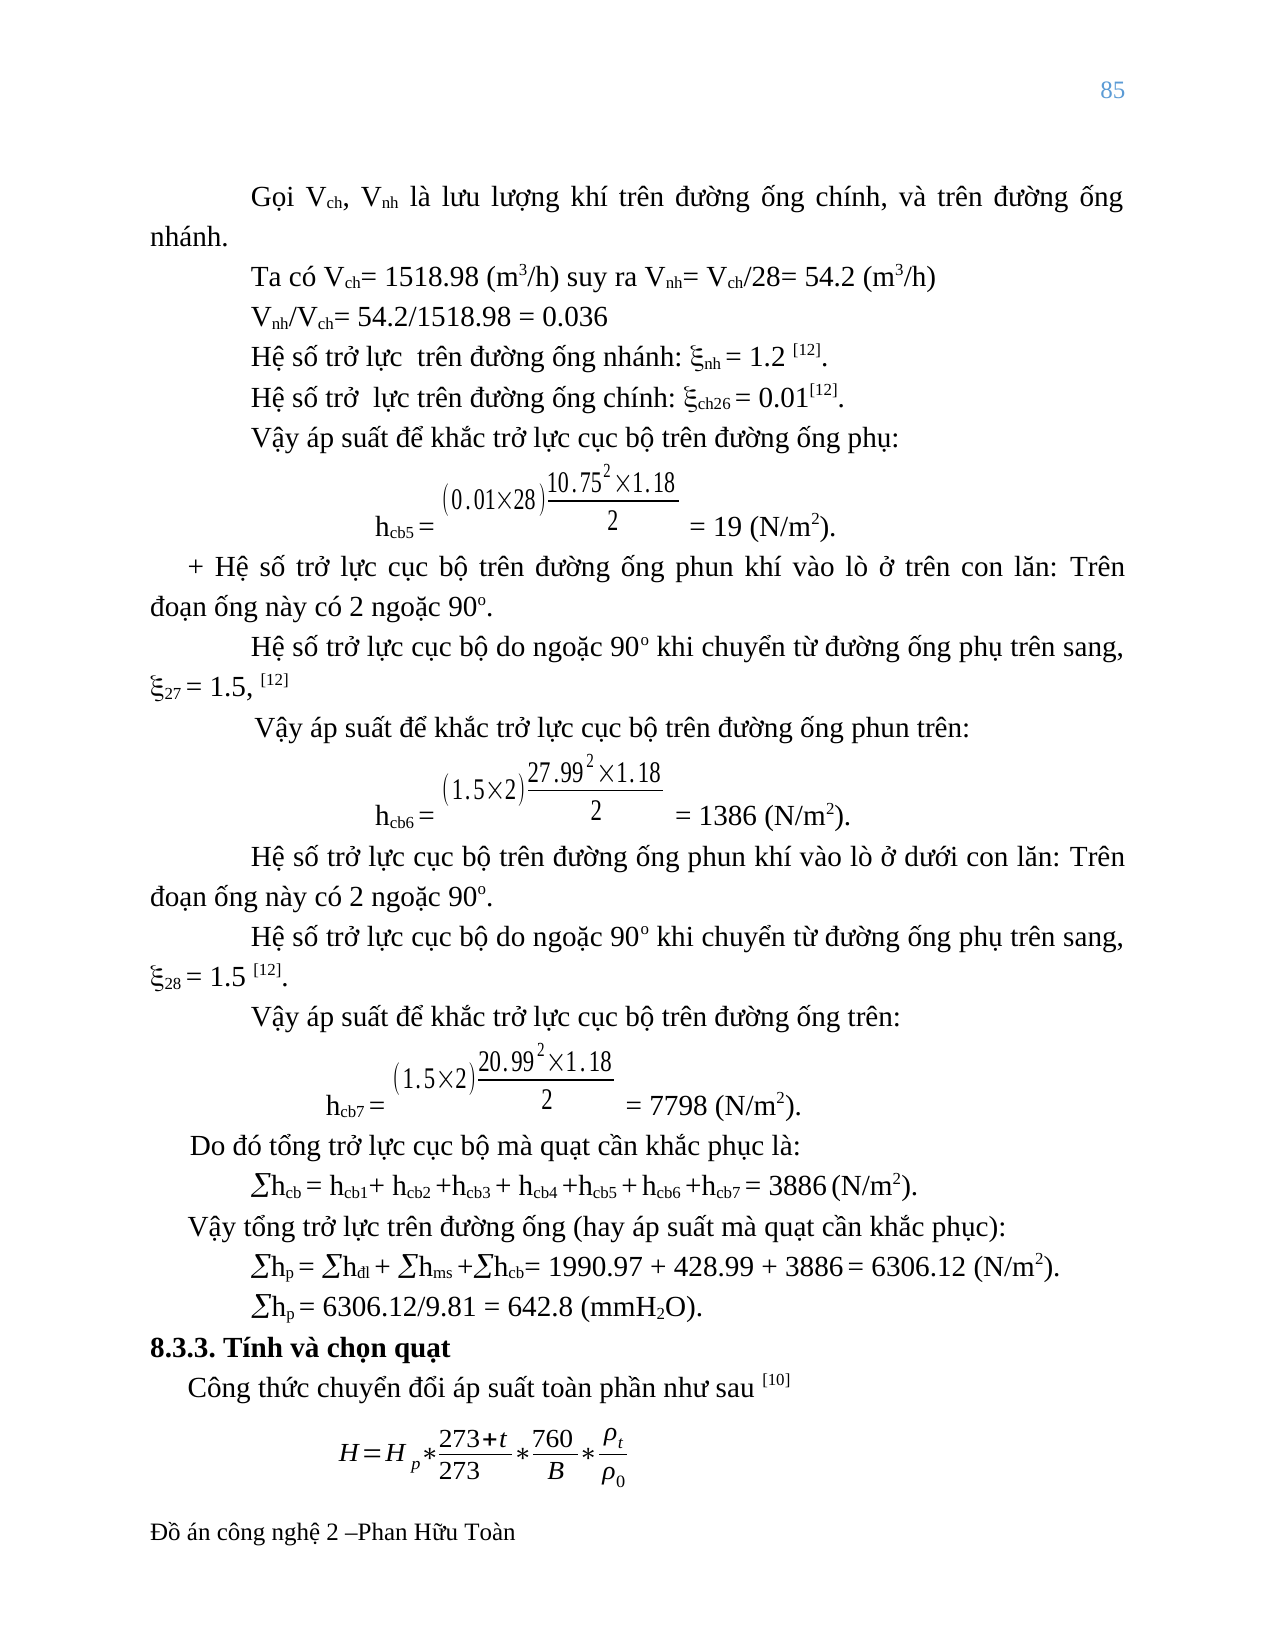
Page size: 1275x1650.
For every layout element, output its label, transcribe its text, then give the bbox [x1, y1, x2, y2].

text Hệ số trở lực trên đường ống chính: ch26 = 0.01[12]. [150, 380, 1125, 413]
text hp = hđl + hms +hcb= 1990.97 + 428.99 + 3886 = 6306.12 (N/m2). [150, 1249, 1125, 1283]
text Ta có Vch= 1518.98 (m3/h) suy ra Vnh= Vch/28= 54.2 (m3/h) [150, 259, 1125, 293]
text Hệ số trở lực cục bộ trên đường ống phun khí vào lò ở dưới con lăn: Trên đoạn ống này có 2 ngoặc 90o. [150, 839, 1125, 912]
text 8.3.3. Tính và chọn quạt [150, 1330, 1125, 1363]
text Vậy áp suất để khắc trở lực cục bộ trên đường ống phụ: [150, 420, 1125, 454]
text hcb6 = = 1386 (N/m2). [300, 750, 1125, 832]
text Vnh/Vch= 54.2/1518.98 = 0.036 [150, 299, 1125, 333]
text hcb7 = = 7798 (N/m2). [225, 1040, 1125, 1122]
text Hệ số trở lực cục bộ do ngoặc 90o khi chuyển từ đường ống phụ trên sang, 27 = 1.5, [12] [150, 629, 1125, 703]
text hcb5 = = 19 (N/m2). [300, 460, 1125, 542]
text Gọi Vch, Vnh là lưu lượng khí trên đường ống chính, và trên đường ống nhánh. [150, 179, 1125, 252]
text Vậy áp suất để khắc trở lực cục bộ trên đường ống phun trên: [150, 710, 1125, 743]
text hp = 6306.12/9.81 = 642.8 (mmH2O). [150, 1289, 1125, 1323]
text hcb = hcb1+ hcb2 +hcb3 + hcb4 +hcb5 + hcb6 +hcb7 = 3886 (N/m2). [150, 1168, 1125, 1202]
text Công thức chuyển đổi áp suất toàn phần như sau [10] [150, 1370, 1125, 1403]
text Do đó tổng trở lực cục bộ mà quạt cần khắc phục là: [150, 1128, 1125, 1162]
text Vậy tổng trở lực trên đường ống (hay áp suất mà quạt cần khắc phục): [150, 1209, 1125, 1242]
text Hệ số trở lực cục bộ do ngoặc 90o khi chuyển từ đường ống phụ trên sang, 28 = 1.5 [12]. [150, 919, 1125, 993]
text Vậy áp suất để khắc trở lực cục bộ trên đường ống trên: [150, 999, 1125, 1033]
text Hệ số trở lực trên đường ống nhánh: nh = 1.2 [12]. [150, 339, 1125, 373]
text + Hệ số trở lực cục bộ trên đường ống phun khí vào lò ở trên con lăn: Trên đoạn ống này có 2 ngoặc 90o. [150, 549, 1125, 623]
